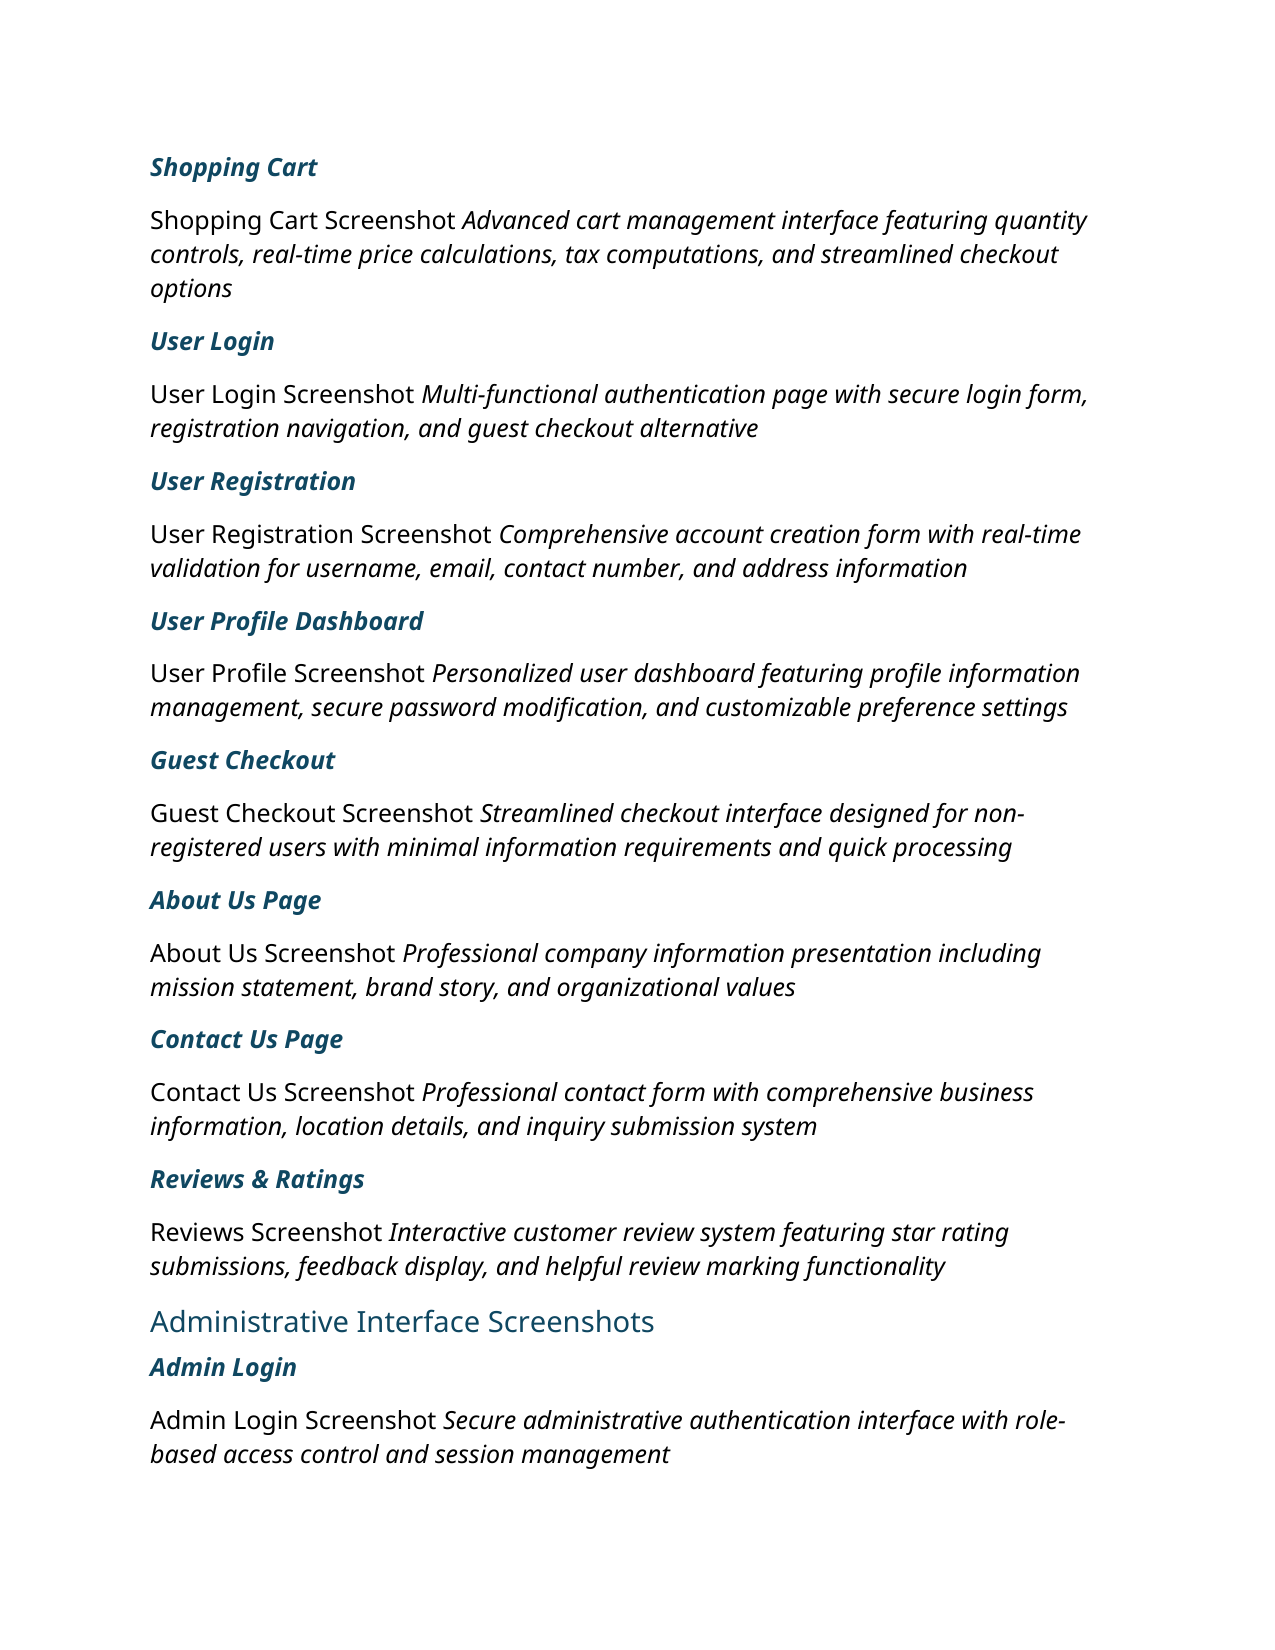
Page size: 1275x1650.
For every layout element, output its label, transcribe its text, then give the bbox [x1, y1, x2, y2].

subtitle User Login [150, 324, 1125, 358]
subtitle About Us Page [150, 882, 1125, 917]
subtitle Admin Login [150, 1349, 1125, 1384]
text Reviews Screenshot Interactive customer review system featuring star rating submissions, feedback display, and helpful review marking functionality [150, 1215, 1125, 1283]
text Guest Checkout Screenshot Streamlined checkout interface designed for non-registered users with minimal information requirements and quick processing [150, 796, 1125, 864]
subtitle User Profile Dashboard [150, 603, 1125, 637]
text Shopping Cart Screenshot Advanced cart management interface featuring quantity controls, real-time price calculations, tax computations, and streamlined checkout options [150, 203, 1125, 305]
text Contact Us Screenshot Professional contact form with comprehensive business information, location details, and inquiry submission system [150, 1075, 1125, 1143]
text User Registration Screenshot Comprehensive account creation form with real-time validation for username, email, contact number, and address information [150, 516, 1125, 584]
text About Us Screenshot Professional company information presentation including mission statement, brand story, and organizational values [150, 935, 1125, 1003]
subtitle User Registration [150, 463, 1125, 497]
subtitle Reviews & Ratings [150, 1162, 1125, 1196]
text User Login Screenshot Multi-functional authentication page with secure login form, registration navigation, and guest checkout alternative [150, 377, 1125, 445]
subtitle Shopping Cart [150, 150, 1125, 184]
subtitle Guest Checkout [150, 743, 1125, 777]
subtitle Administrative Interface Screenshots [150, 1302, 1125, 1341]
text Admin Login Screenshot Secure administrative authentication interface with role-based access control and session management [150, 1402, 1125, 1471]
subtitle Contact Us Page [150, 1022, 1125, 1056]
text User Profile Screenshot Personalized user dashboard featuring profile information management, secure password modification, and customizable preference settings [150, 656, 1125, 724]
